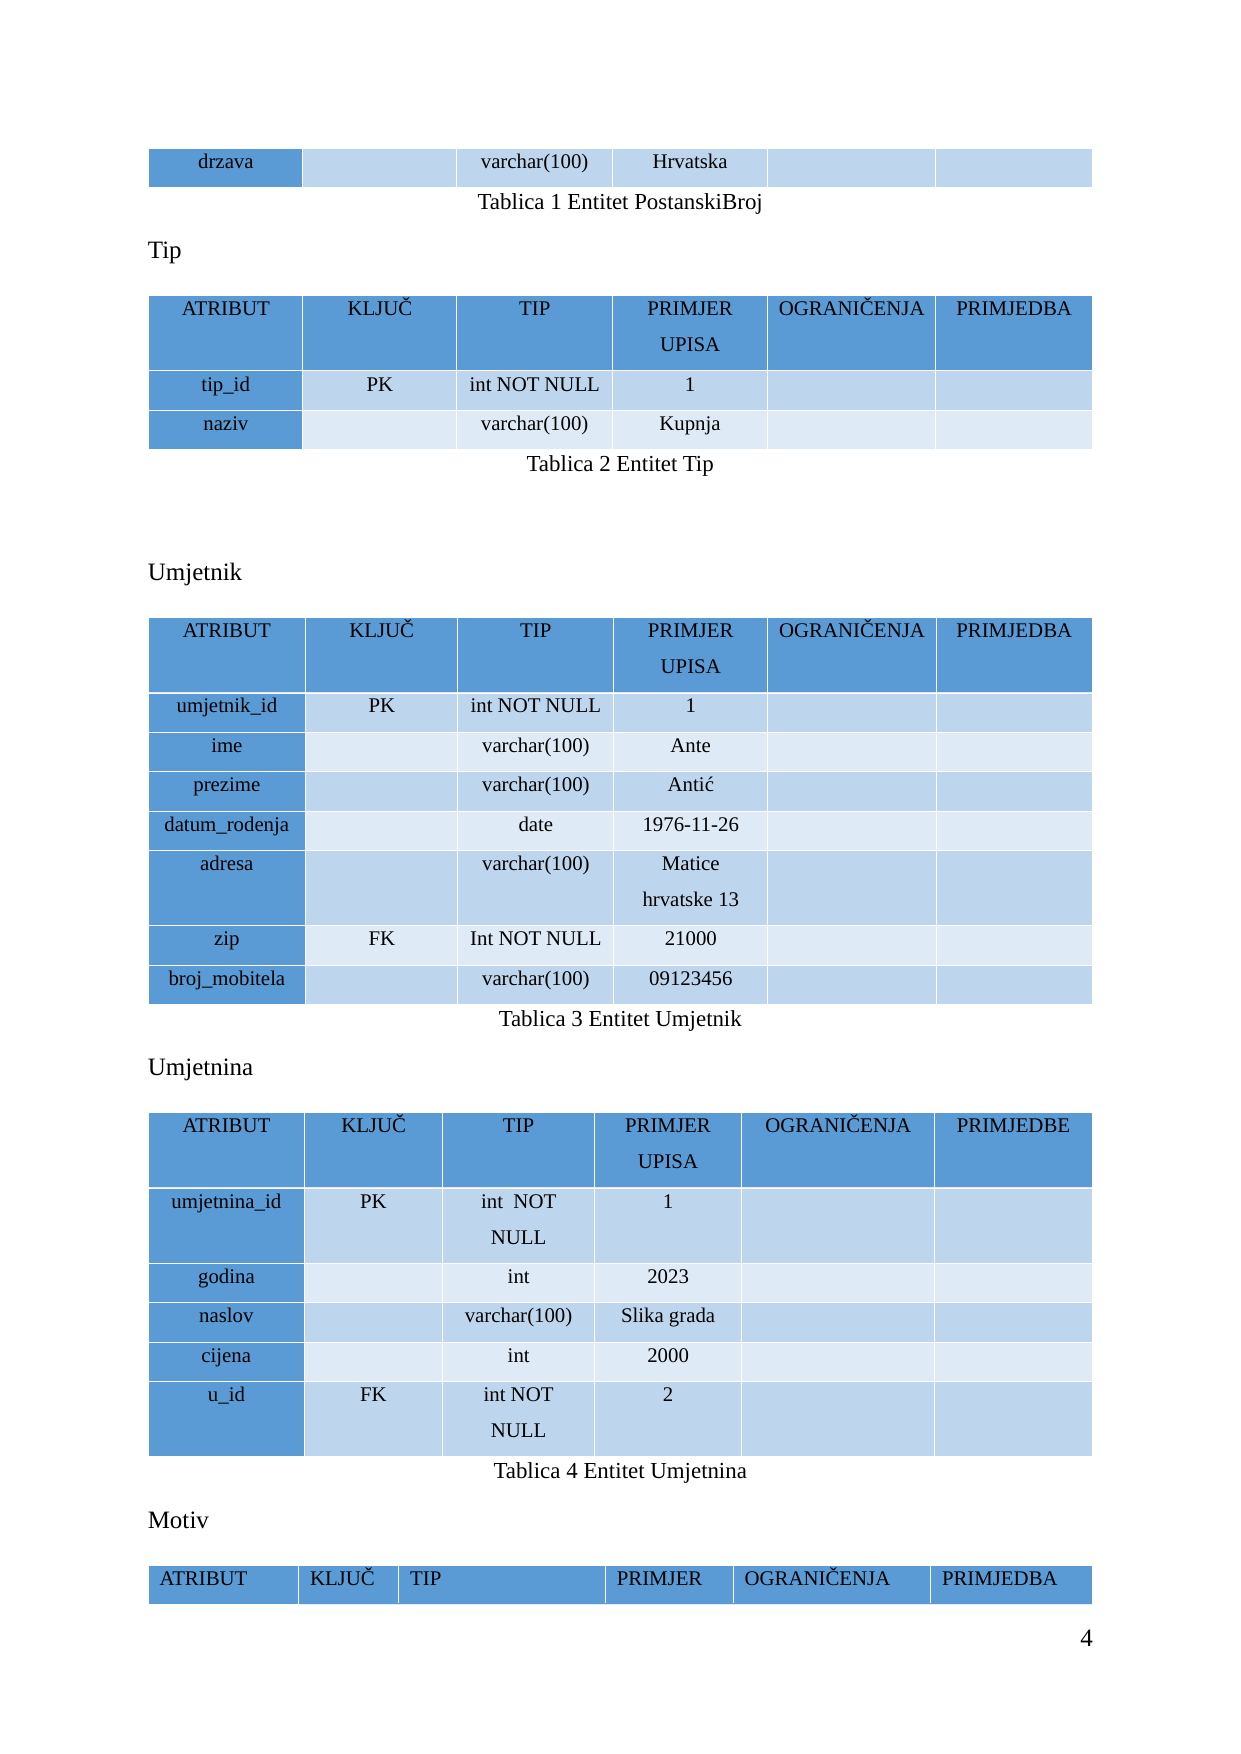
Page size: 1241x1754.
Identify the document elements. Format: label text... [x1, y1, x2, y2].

table_cell [768, 371, 935, 410]
table_cell FK [306, 926, 457, 965]
table_header TIP [399, 1566, 605, 1604]
text Tablica 1 Entitet PostanskiBroj [148, 188, 1093, 214]
table_cell int NOT NULL [457, 371, 612, 410]
table_header PRIMJEDBE [935, 1113, 1092, 1187]
table_cell [937, 966, 1092, 1004]
table_cell [935, 1189, 1092, 1263]
table_cell [742, 1264, 934, 1302]
text Umjetnik [148, 557, 1093, 586]
table_cell godina [149, 1264, 304, 1302]
table_cell [935, 1382, 1092, 1456]
table_header PRIMJER UPISA [605, 1566, 733, 1604]
table_header PRIMJEDBA [937, 618, 1092, 692]
text Tablica 4 Entitet Umjetnina [148, 1458, 1093, 1484]
table_cell varchar(100) [457, 149, 612, 187]
table_cell PK [306, 694, 457, 732]
table_header OGRANIČENJA [742, 1113, 934, 1187]
table_cell Ante [614, 733, 767, 771]
table_cell Antić [614, 772, 767, 811]
table_cell zip [149, 926, 305, 965]
table_cell datum_rodenja [149, 812, 305, 850]
table_cell [306, 966, 457, 1004]
table_cell [768, 812, 936, 850]
table_cell umjetnik_id [149, 694, 305, 732]
table_cell 21000 [614, 926, 767, 965]
table_cell Hrvatska [613, 149, 767, 187]
table_cell [936, 371, 1092, 410]
table_cell cijena [149, 1343, 304, 1381]
table_cell naslov [149, 1303, 304, 1342]
table_header ATRIBUT [149, 1566, 298, 1604]
table_cell [742, 1303, 934, 1342]
table_header PRIMJEDBA [936, 296, 1092, 370]
table_cell [303, 149, 456, 187]
table_cell [305, 1303, 442, 1342]
table_cell [937, 694, 1092, 732]
table_header ATRIBUT [149, 296, 302, 370]
table_cell 09123456 [614, 966, 767, 1004]
table_cell Kupnja [613, 411, 767, 449]
table_header PRIMJER UPISA [595, 1113, 741, 1187]
table_cell [937, 851, 1092, 925]
table_cell [303, 411, 456, 449]
text Tablica 3 Entitet Umjetnik [148, 1005, 1093, 1031]
text Motiv [148, 1505, 1093, 1533]
table_cell prezime [149, 772, 305, 811]
table_cell tip_id [149, 371, 302, 410]
text Tablica 2 Entitet Tip [148, 450, 1093, 477]
table_cell date [458, 812, 613, 850]
table_cell 1976-11-26 [614, 812, 767, 850]
table_cell [742, 1382, 934, 1456]
table_header OGRANIČENJA [768, 296, 935, 370]
table_cell [305, 1343, 442, 1381]
table_header ATRIBUT [149, 618, 305, 692]
table_cell varchar(100) [458, 966, 613, 1004]
table_cell [768, 926, 936, 965]
table_cell [936, 411, 1092, 449]
table_cell 2 [595, 1382, 741, 1456]
table_cell [742, 1189, 934, 1263]
table_header KLJUČ [305, 1113, 442, 1187]
table_cell [935, 1343, 1092, 1381]
table_header KLJUČ [303, 296, 456, 370]
table_cell 1 [613, 371, 767, 410]
table_cell [768, 851, 936, 925]
table_cell int NOT NULL [458, 694, 613, 732]
table_cell 2023 [595, 1264, 741, 1302]
table_cell umjetnina_id [149, 1189, 304, 1263]
table_cell 1 [614, 694, 767, 732]
table_cell drzava [149, 149, 302, 187]
table_cell u_id [149, 1382, 304, 1456]
text Tip [148, 235, 1093, 264]
table_cell varchar(100) [458, 851, 613, 925]
table_cell [768, 772, 936, 811]
table_cell [768, 149, 935, 187]
table_cell [306, 733, 457, 771]
table_cell PK [305, 1189, 442, 1263]
table_cell [768, 966, 936, 1004]
table_header ATRIBUT [149, 1113, 304, 1187]
table_cell int [443, 1343, 594, 1381]
table_cell 2000 [595, 1343, 741, 1381]
table_cell [937, 926, 1092, 965]
table_cell Int NOT NULL [458, 926, 613, 965]
table_cell int [443, 1264, 594, 1302]
table_cell [937, 772, 1092, 811]
table_cell Slika grada [595, 1303, 741, 1342]
table_header KLJUČ [306, 618, 457, 692]
table_cell [306, 851, 457, 925]
table_cell [937, 733, 1092, 771]
table_cell PK [303, 371, 456, 410]
table_cell [768, 411, 935, 449]
table_cell Matice hrvatske 13 [614, 851, 767, 925]
table_cell 1 [595, 1189, 741, 1263]
table_cell varchar(100) [457, 411, 612, 449]
table_cell adresa [149, 851, 305, 925]
table_cell int NOT NULL [443, 1189, 594, 1263]
table_cell [742, 1343, 934, 1381]
table_header TIP [443, 1113, 594, 1187]
table_cell [306, 812, 457, 850]
table_cell [768, 694, 936, 732]
table_header TIP [458, 618, 613, 692]
table_header PRIMJER UPISA [613, 296, 767, 370]
table_cell int NOT NULL [443, 1382, 594, 1456]
table_header PRIMJER UPISA [614, 618, 767, 692]
table_header PRIMJEDBA [931, 1566, 1092, 1604]
table_header OGRANIČENJA [768, 618, 936, 692]
text Umjetnina [148, 1052, 1093, 1081]
table_cell [935, 1303, 1092, 1342]
table_cell varchar(100) [443, 1303, 594, 1342]
table_header TIP [457, 296, 612, 370]
table_cell varchar(100) [458, 772, 613, 811]
table_cell [305, 1264, 442, 1302]
table_cell FK [305, 1382, 442, 1456]
table_header KLJUČ [299, 1566, 399, 1604]
table_cell naziv [149, 411, 302, 449]
table_cell [306, 772, 457, 811]
table_cell [768, 733, 936, 771]
table_cell [936, 149, 1092, 187]
table_header OGRANIČENJA [733, 1566, 931, 1604]
table_cell [937, 812, 1092, 850]
table_cell varchar(100) [458, 733, 613, 771]
table_cell broj_mobitela [149, 966, 305, 1004]
table_cell [935, 1264, 1092, 1302]
table_cell ime [149, 733, 305, 771]
